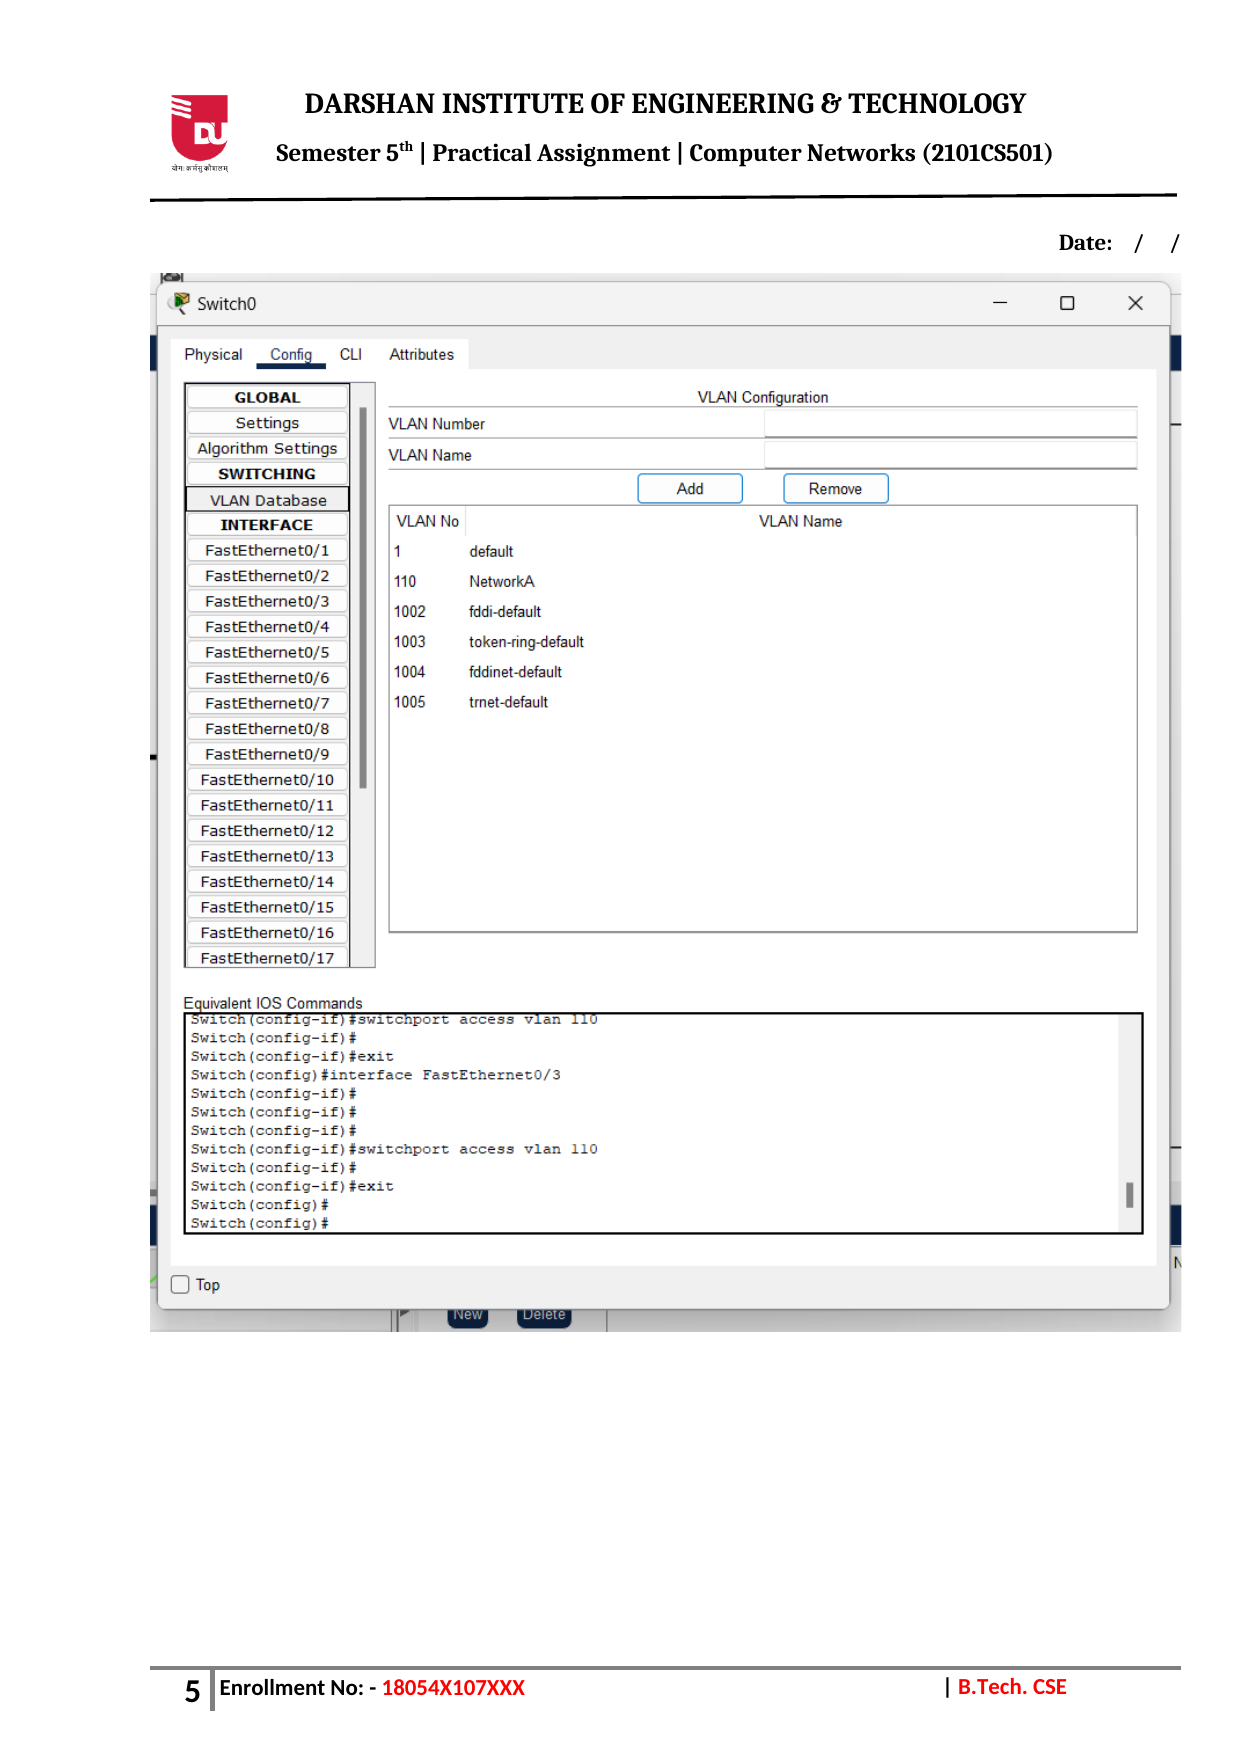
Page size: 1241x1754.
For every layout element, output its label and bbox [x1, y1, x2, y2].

picture [150, 273, 1182, 1332]
picture [150, 70, 242, 197]
